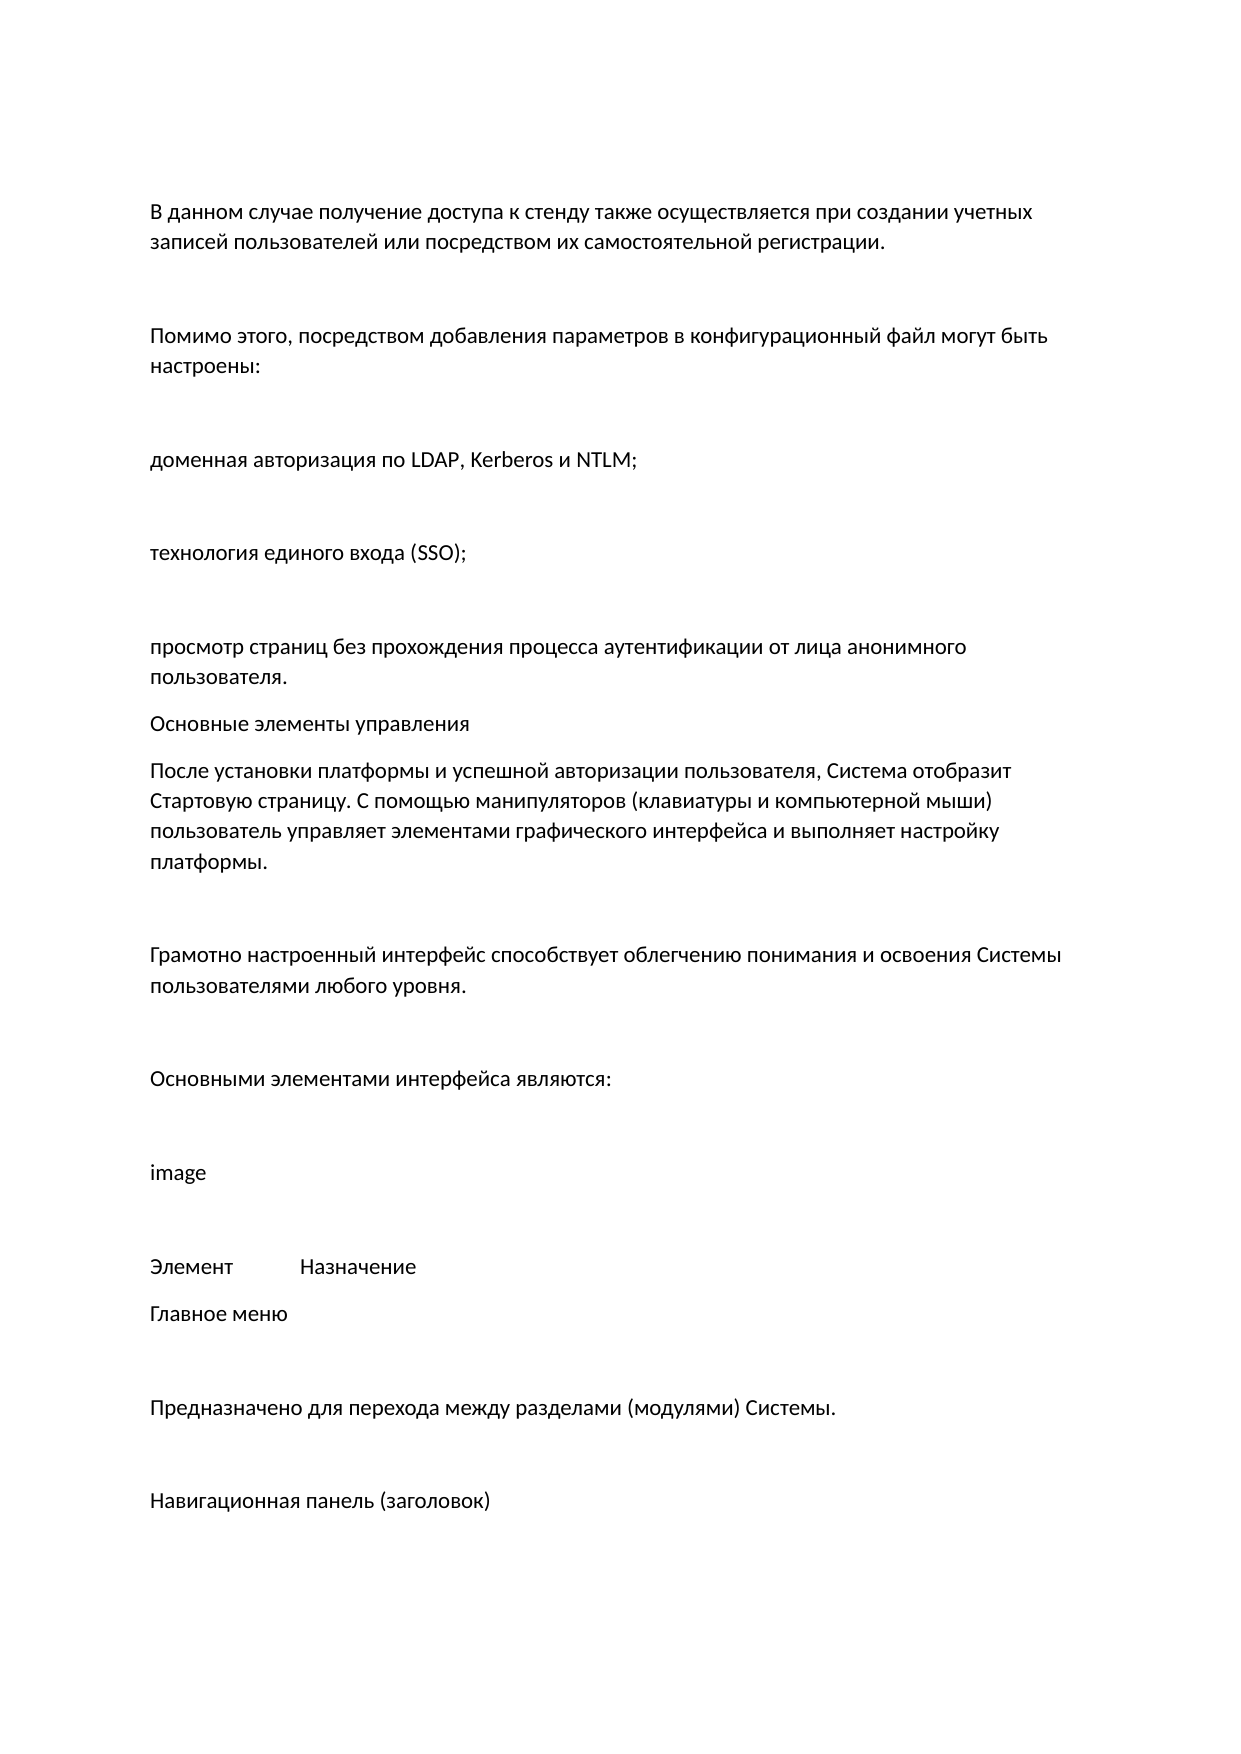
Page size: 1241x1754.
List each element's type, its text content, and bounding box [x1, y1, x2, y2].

text просмотр страниц без прохождения процесса аутентификации от лица анонимного пользователя. [150, 632, 1090, 691]
text Основные элементы управления [150, 709, 1090, 737]
text Элемент Назначение [150, 1252, 1090, 1280]
text Грамотно настроенный интерфейс способствует облегчению понимания и освоения Системы пользователями любого уровня. [150, 941, 1090, 999]
text доменная авторизация по LDAP, Kerberos и NTLM; [150, 445, 1090, 473]
text технология единого входа (SSO); [150, 538, 1090, 567]
text image [150, 1158, 1090, 1186]
text После установки платформы и успешной авторизации пользователя, Система отобразит Стартовую страницу. С помощью манипуляторов (клавиатуры и компьютерной мыши) пользователь управляет элементами графического интерфейса и выполняет настройку платформы. [150, 756, 1090, 875]
text Основными элементами интерфейса являются: [150, 1064, 1090, 1093]
text Главное меню [150, 1299, 1090, 1327]
text Помимо этого, посредством добавления параметров в конфигурационный файл могут быть настроены: [150, 321, 1090, 379]
text В данном случае получение доступа к стенду также осуществляется при создании учетных записей пользователей или посредством их самостоятельной регистрации. [150, 197, 1090, 255]
text Навигационная панель (заголовок) [150, 1486, 1090, 1514]
text Предназначено для перехода между разделами (модулями) Системы. [150, 1393, 1090, 1421]
